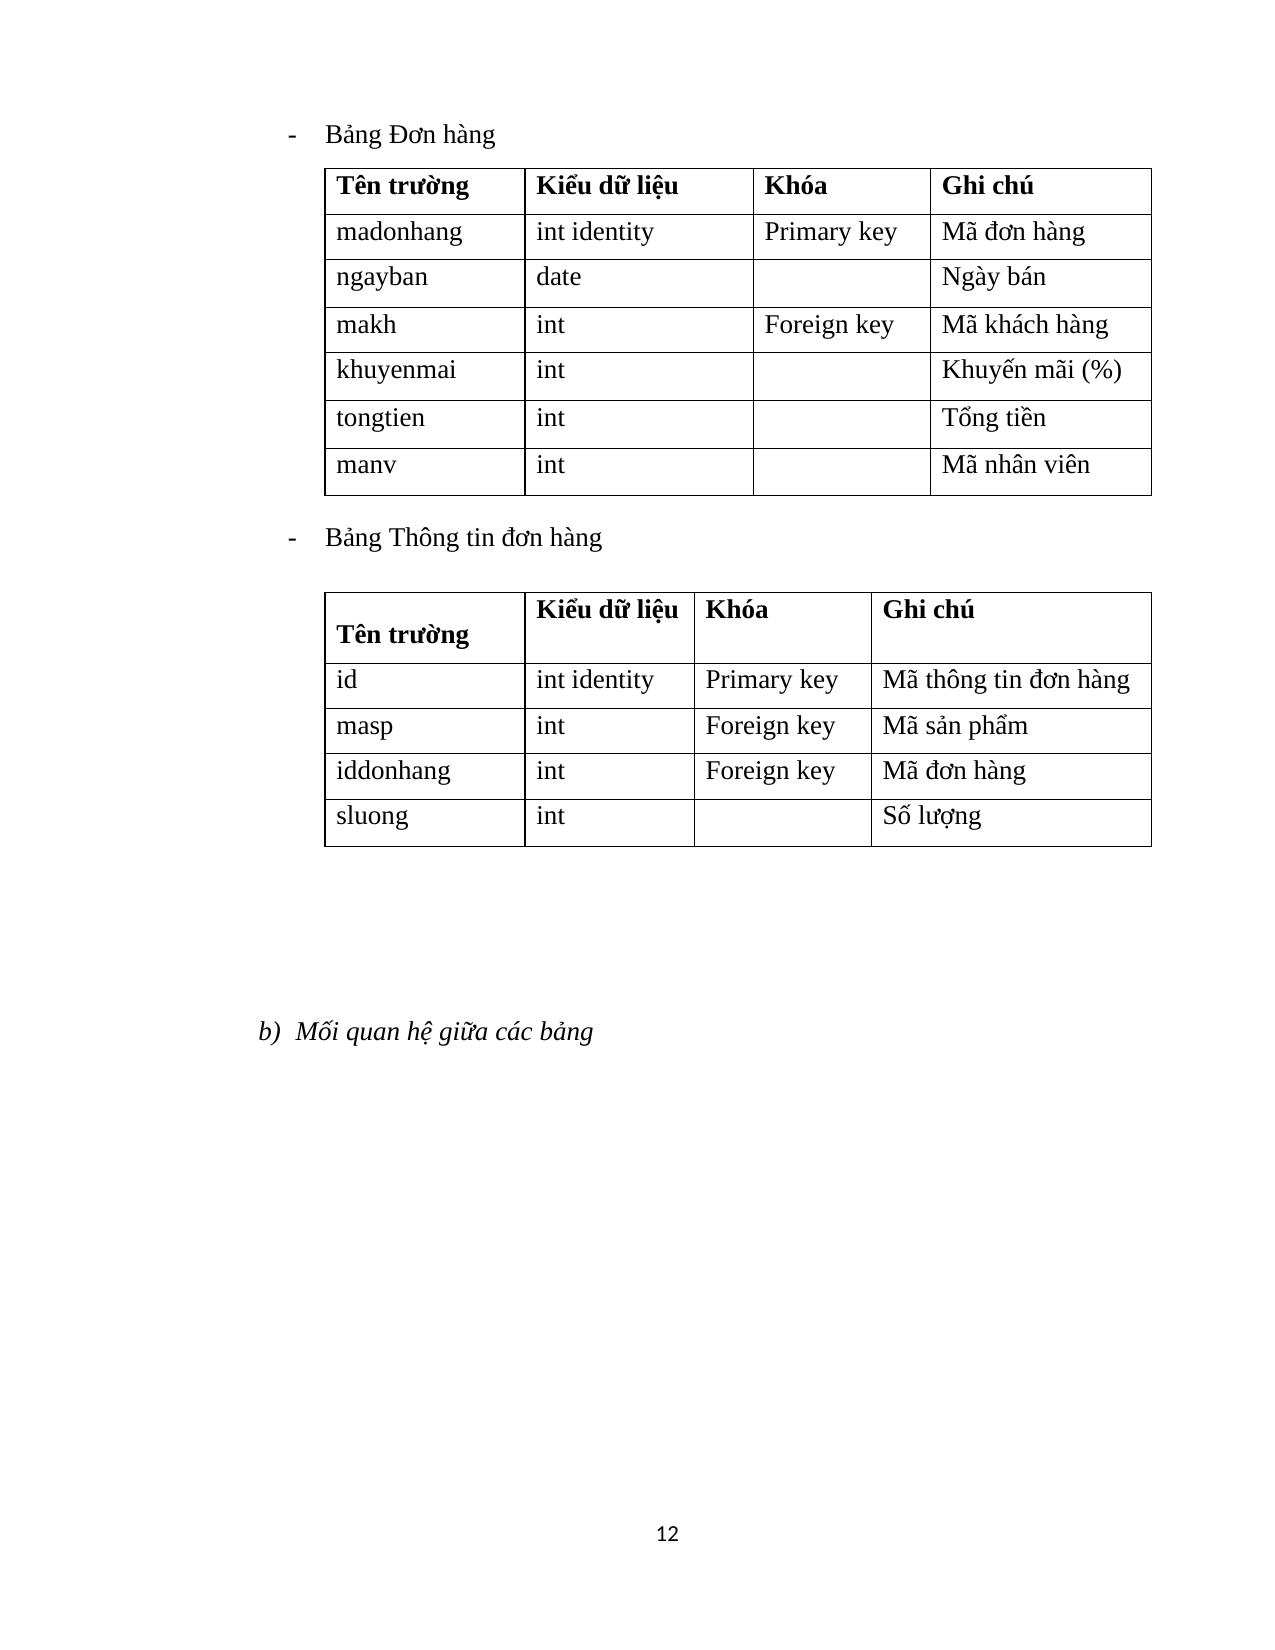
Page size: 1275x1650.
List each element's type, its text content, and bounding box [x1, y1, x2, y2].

table_cell Khuyến mãi (%) [931, 353, 1151, 400]
table_cell madonhang [326, 215, 524, 259]
table_cell Mã đơn hàng [872, 754, 1151, 798]
table_cell [754, 449, 930, 495]
table_cell Mã nhân viên [931, 449, 1151, 495]
list Mối quan hệ giữa các bảng [258, 1016, 1157, 1047]
table_cell [754, 401, 930, 447]
table_cell int [526, 353, 753, 400]
table_cell int [526, 754, 694, 798]
table_cell Mã sản phẩm [872, 709, 1151, 753]
table_cell int [526, 308, 753, 352]
list Bảng Thông tin đơn hàng [288, 521, 1157, 552]
table_cell int [526, 709, 694, 753]
table_cell Số lượng [872, 800, 1151, 846]
table_cell int [526, 800, 694, 846]
table_cell Mã thông tin đơn hàng [872, 664, 1151, 708]
table_header Kiểu dữ liệu [526, 593, 694, 662]
table_cell makh [326, 308, 524, 352]
table_cell Mã đơn hàng [931, 215, 1151, 259]
table_cell Primary key [695, 664, 871, 708]
table_header Tên trường [326, 593, 524, 662]
table_header Ghi chú [931, 169, 1151, 214]
table_cell Primary key [754, 215, 930, 259]
table_header Khóa [754, 169, 930, 214]
table_cell masp [326, 709, 524, 753]
table_cell id [326, 664, 524, 708]
table_cell date [526, 260, 753, 307]
table_cell [695, 800, 871, 846]
table_header Ghi chú [872, 593, 1151, 662]
list Bảng Đơn hàng [288, 118, 1157, 149]
table_cell khuyenmai [326, 353, 524, 400]
table_cell Foreign key [695, 754, 871, 798]
table_cell int [526, 401, 753, 447]
table_cell sluong [326, 800, 524, 846]
table_cell tongtien [326, 401, 524, 447]
table_cell Ngày bán [931, 260, 1151, 307]
table_cell ngayban [326, 260, 524, 307]
table_cell int [526, 449, 753, 495]
table_cell int identity [526, 664, 694, 708]
table_cell iddonhang [326, 754, 524, 798]
table_header Kiểu dữ liệu [526, 169, 753, 214]
table_cell [754, 260, 930, 307]
table_header Tên trường [326, 169, 524, 214]
table_cell Mã khách hàng [931, 308, 1151, 352]
table_cell Tổng tiền [931, 401, 1151, 447]
table_cell [754, 353, 930, 400]
table_cell Foreign key [754, 308, 930, 352]
table_cell Foreign key [695, 709, 871, 753]
table_cell manv [326, 449, 524, 495]
table_cell int identity [526, 215, 753, 259]
table_header Khóa [695, 593, 871, 662]
